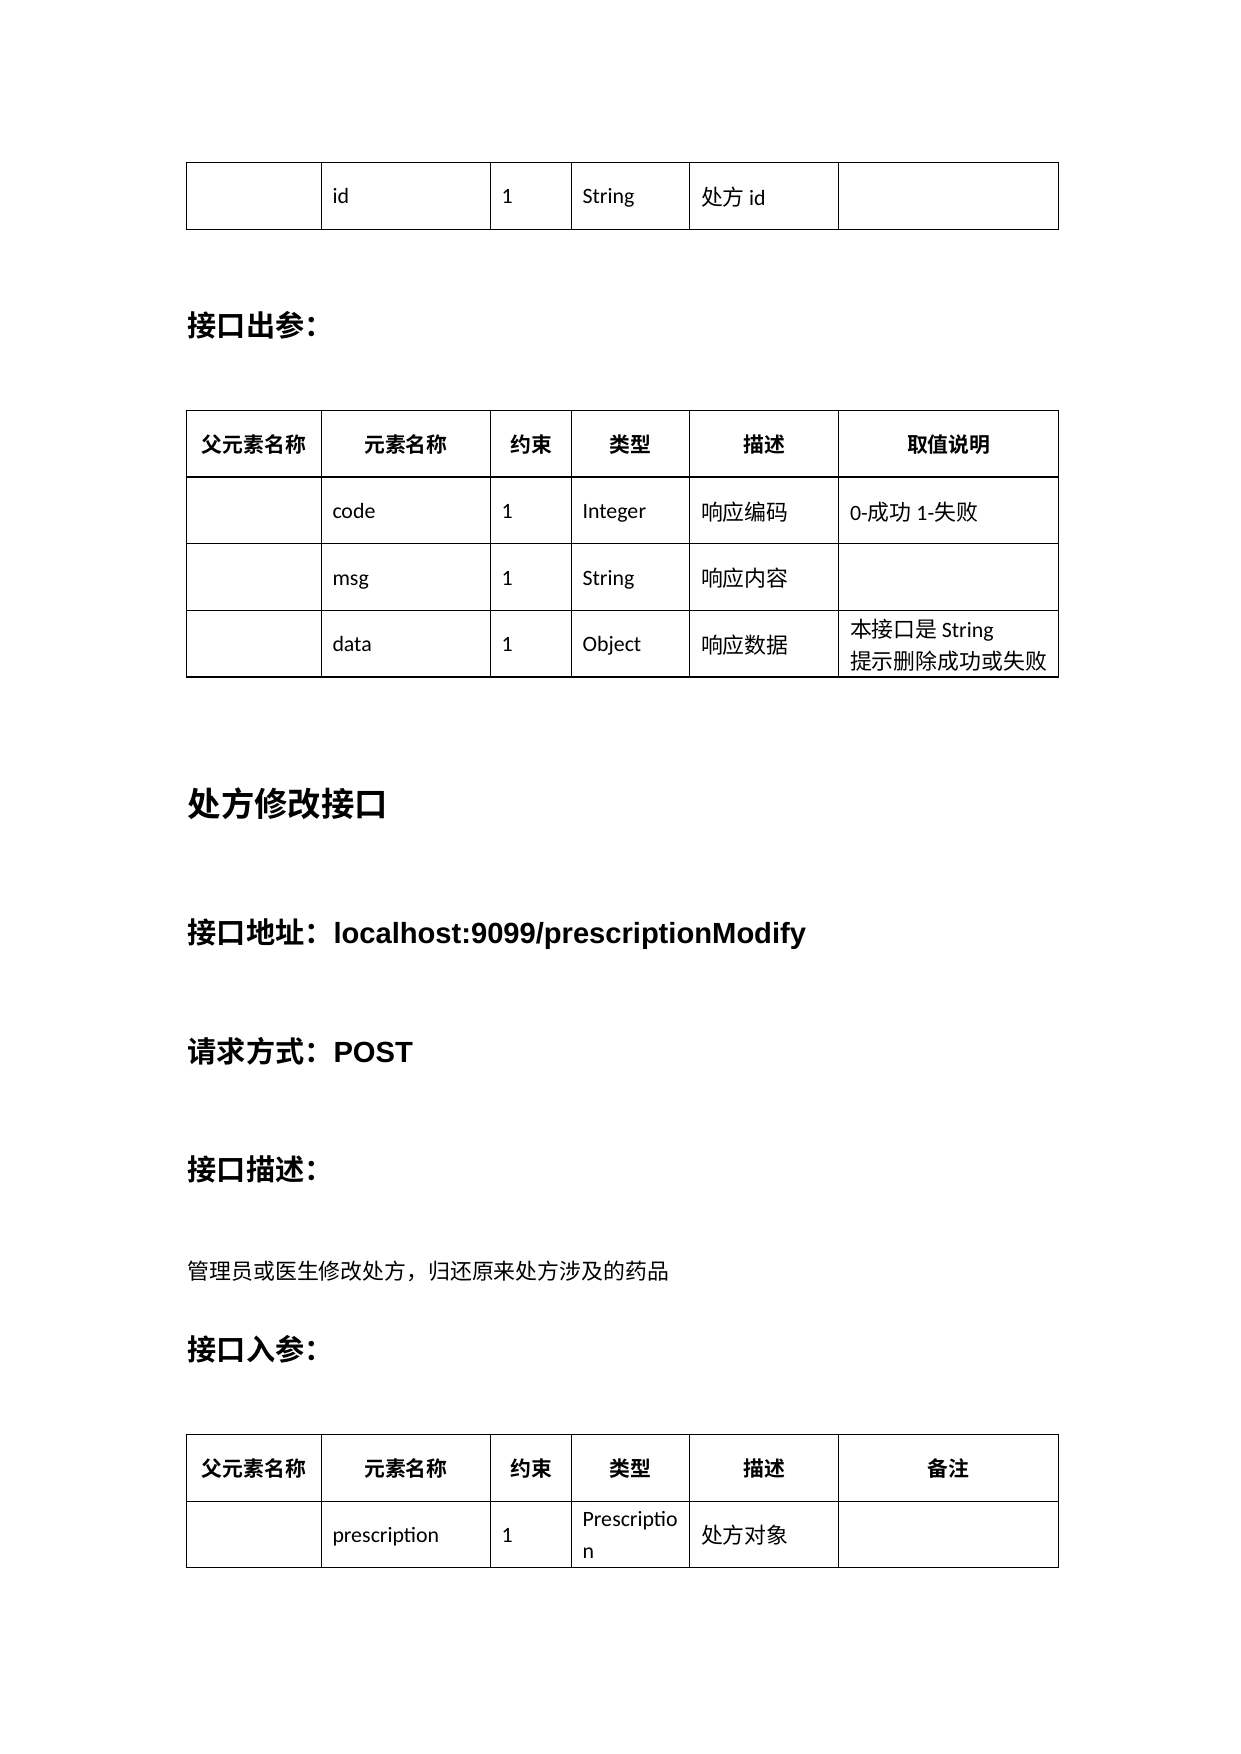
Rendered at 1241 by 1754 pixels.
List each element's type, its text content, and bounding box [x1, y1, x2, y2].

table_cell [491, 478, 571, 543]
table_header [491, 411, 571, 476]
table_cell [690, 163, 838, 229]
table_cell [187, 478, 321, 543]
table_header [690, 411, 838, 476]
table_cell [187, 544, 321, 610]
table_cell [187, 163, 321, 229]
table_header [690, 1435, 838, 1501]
subtitle 接口入参： [187, 1315, 1053, 1380]
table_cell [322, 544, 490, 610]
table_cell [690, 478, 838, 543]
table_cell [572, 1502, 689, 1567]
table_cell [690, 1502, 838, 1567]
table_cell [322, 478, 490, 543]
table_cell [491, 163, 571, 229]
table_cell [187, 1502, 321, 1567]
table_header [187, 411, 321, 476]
subtitle 接口出参： [187, 291, 1053, 356]
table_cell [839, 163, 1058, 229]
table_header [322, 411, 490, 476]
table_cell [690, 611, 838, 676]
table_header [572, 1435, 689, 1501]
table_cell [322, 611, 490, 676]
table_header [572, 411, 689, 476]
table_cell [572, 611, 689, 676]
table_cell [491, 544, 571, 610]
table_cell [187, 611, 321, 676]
text 管理员或医生修改处方，归还原来处方涉及的药品 [187, 1254, 1053, 1286]
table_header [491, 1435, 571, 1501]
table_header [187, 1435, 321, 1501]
subtitle 接口地址：localhost:9099/prescriptionModify [187, 898, 1053, 963]
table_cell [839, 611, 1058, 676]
subtitle 请求方式：POST [187, 1017, 1053, 1082]
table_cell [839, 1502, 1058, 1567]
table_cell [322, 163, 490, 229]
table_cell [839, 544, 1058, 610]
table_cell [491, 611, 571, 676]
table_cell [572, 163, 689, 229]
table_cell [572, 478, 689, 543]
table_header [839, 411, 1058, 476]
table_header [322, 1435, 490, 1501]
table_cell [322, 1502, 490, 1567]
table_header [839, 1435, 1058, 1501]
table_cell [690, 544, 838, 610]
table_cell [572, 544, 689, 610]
subtitle 处方修改接口 [187, 769, 1053, 834]
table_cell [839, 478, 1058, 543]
subtitle 接口描述： [187, 1135, 1053, 1200]
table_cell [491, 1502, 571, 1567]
